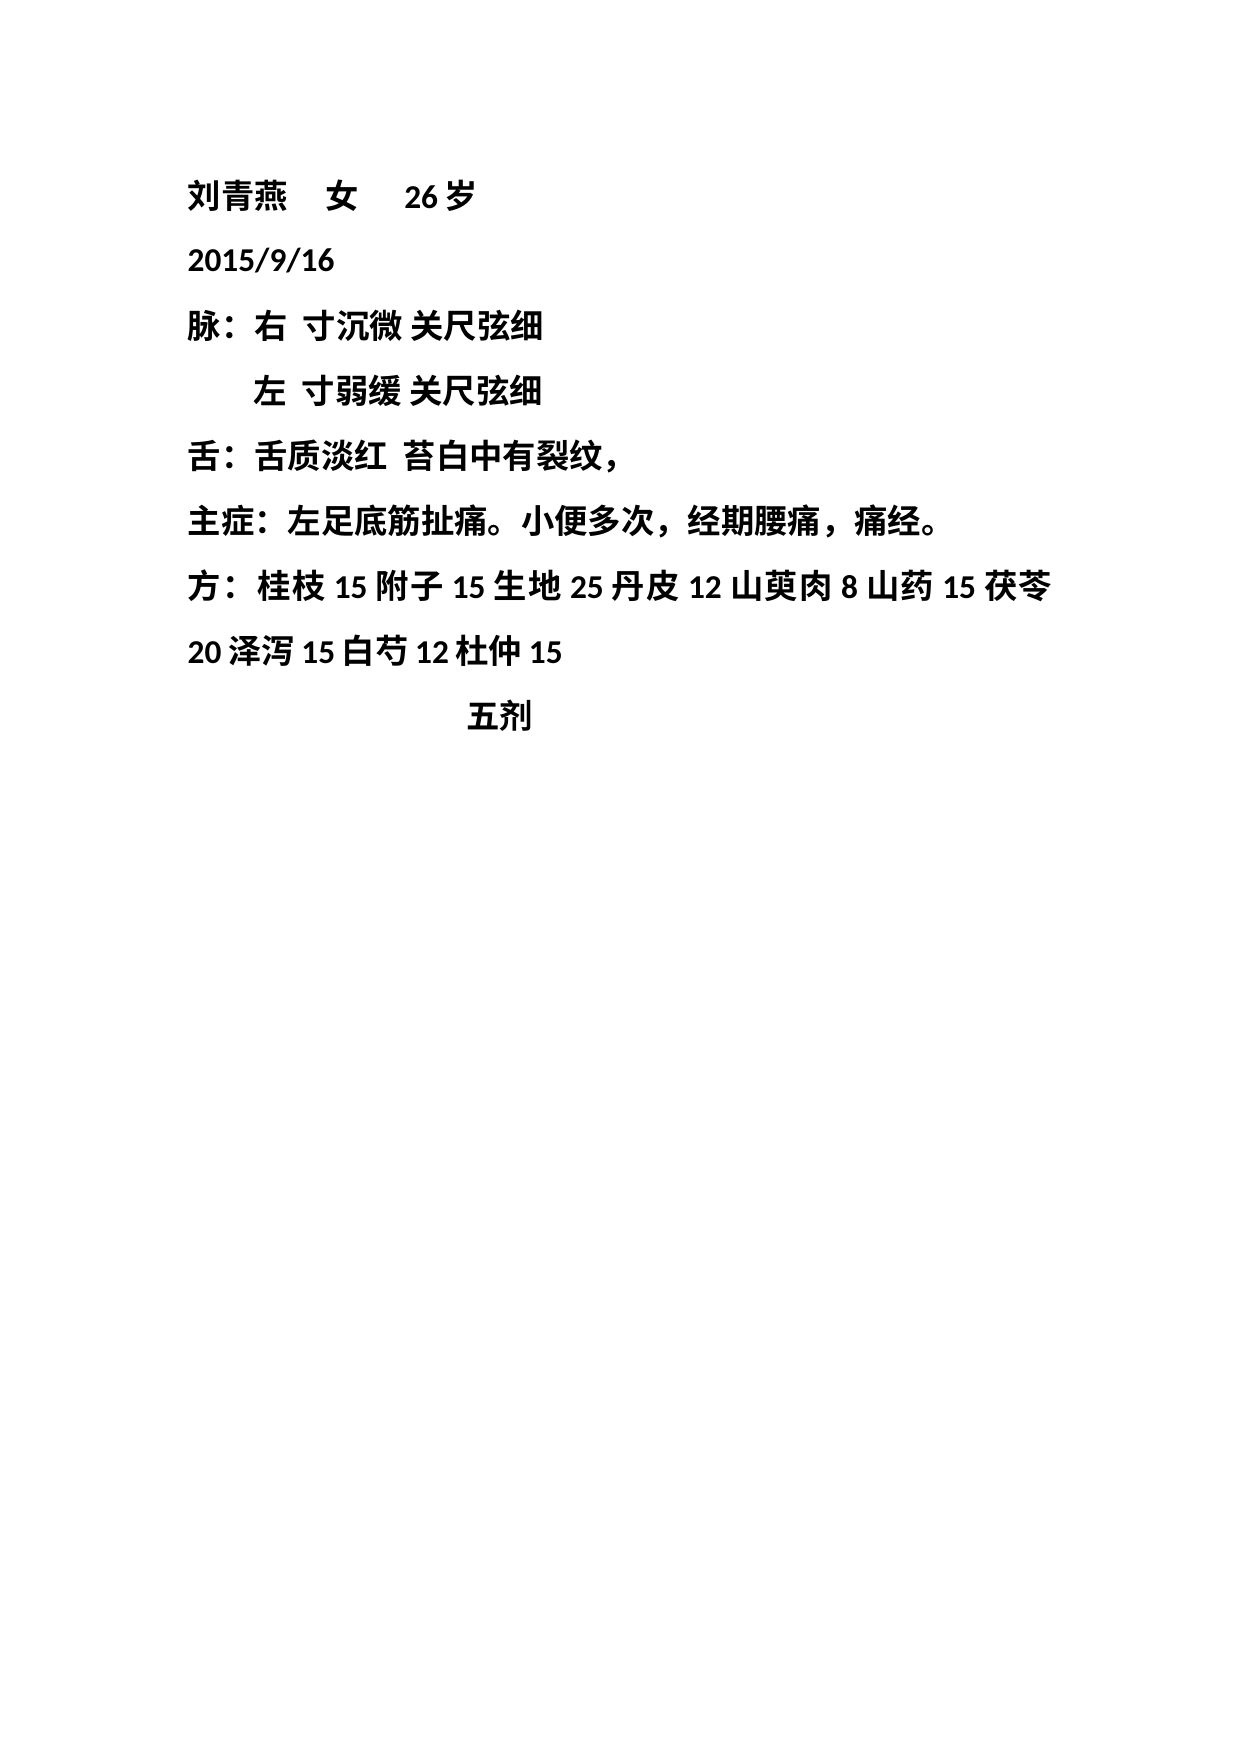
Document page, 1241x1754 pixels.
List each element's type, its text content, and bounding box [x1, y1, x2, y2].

text 五剂 [187, 682, 1053, 747]
text 刘青燕 女 26岁 [187, 162, 1053, 227]
text 舌：舌质淡红 苔白中有裂纹， [187, 422, 1053, 487]
text 方：桂枝15附子15生地25丹皮12山萸肉8山药15茯苓20泽泻15白芍12杜仲15 [187, 552, 1053, 682]
text 脉：右 寸沉微 关尺弦细 [187, 292, 1053, 357]
text 主症：左足底筋扯痛。小便多次，经期腰痛，痛经。 [187, 487, 1053, 552]
text 左 寸弱缓 关尺弦细 [187, 357, 1053, 422]
text 2015/9/16 [187, 227, 1053, 292]
